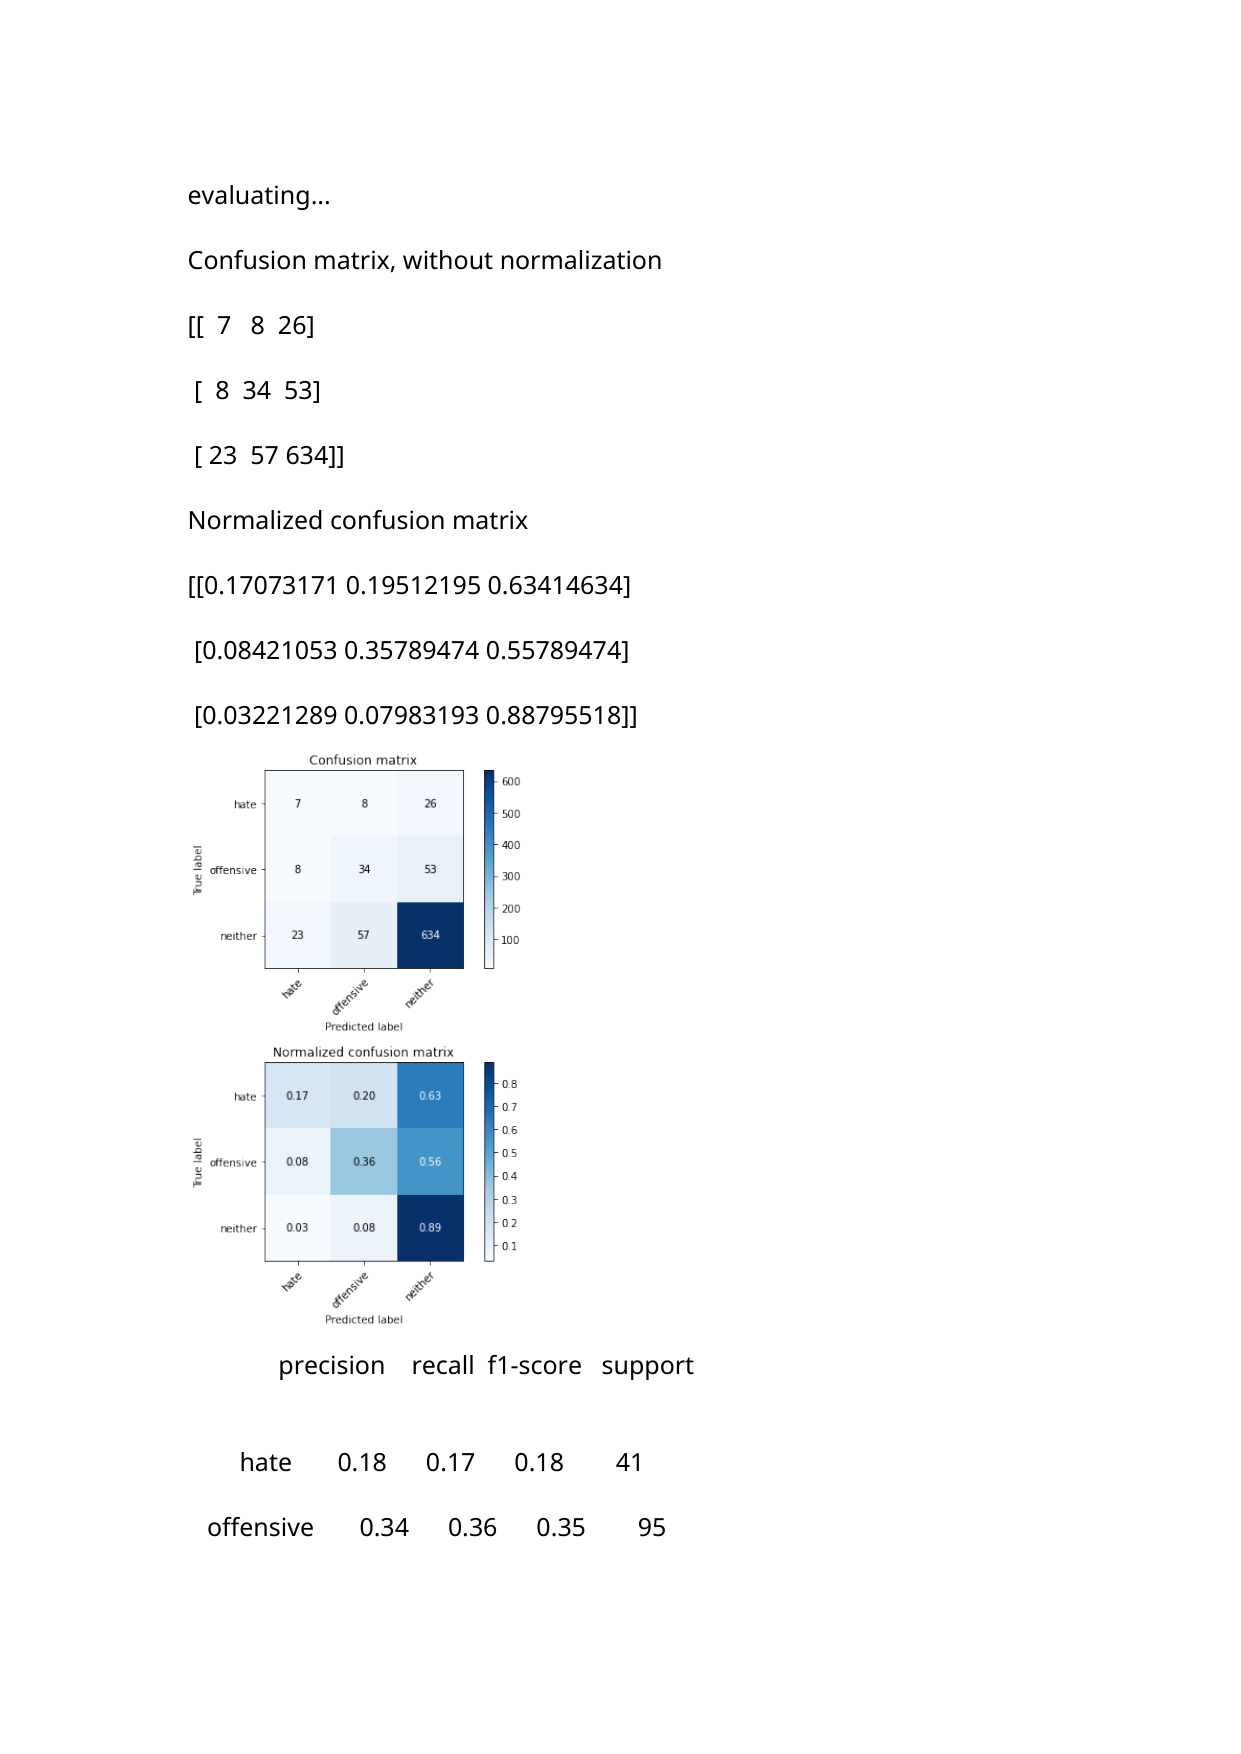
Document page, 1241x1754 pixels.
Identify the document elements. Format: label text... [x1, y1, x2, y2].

text [[0.17073171 0.19512195 0.63414634] [187, 552, 1053, 617]
text hate 0.18 0.17 0.18 41 [187, 1429, 1053, 1494]
text [ 8 34 53] [187, 357, 1053, 422]
text [ 23 57 634]] [187, 422, 1053, 487]
text [0.08421053 0.35789474 0.55789474] [187, 617, 1053, 682]
text offensive 0.34 0.36 0.35 95 [187, 1494, 1053, 1559]
text precision recall f1-score support [187, 1332, 1053, 1397]
picture [187, 1040, 525, 1332]
picture [187, 747, 528, 1039]
text evaluating... [187, 162, 1053, 227]
text Normalized confusion matrix [187, 487, 1053, 552]
text [[ 7 8 26] [187, 292, 1053, 357]
text Confusion matrix, without normalization [187, 227, 1053, 292]
text [0.03221289 0.07983193 0.88795518]] [187, 682, 1053, 747]
